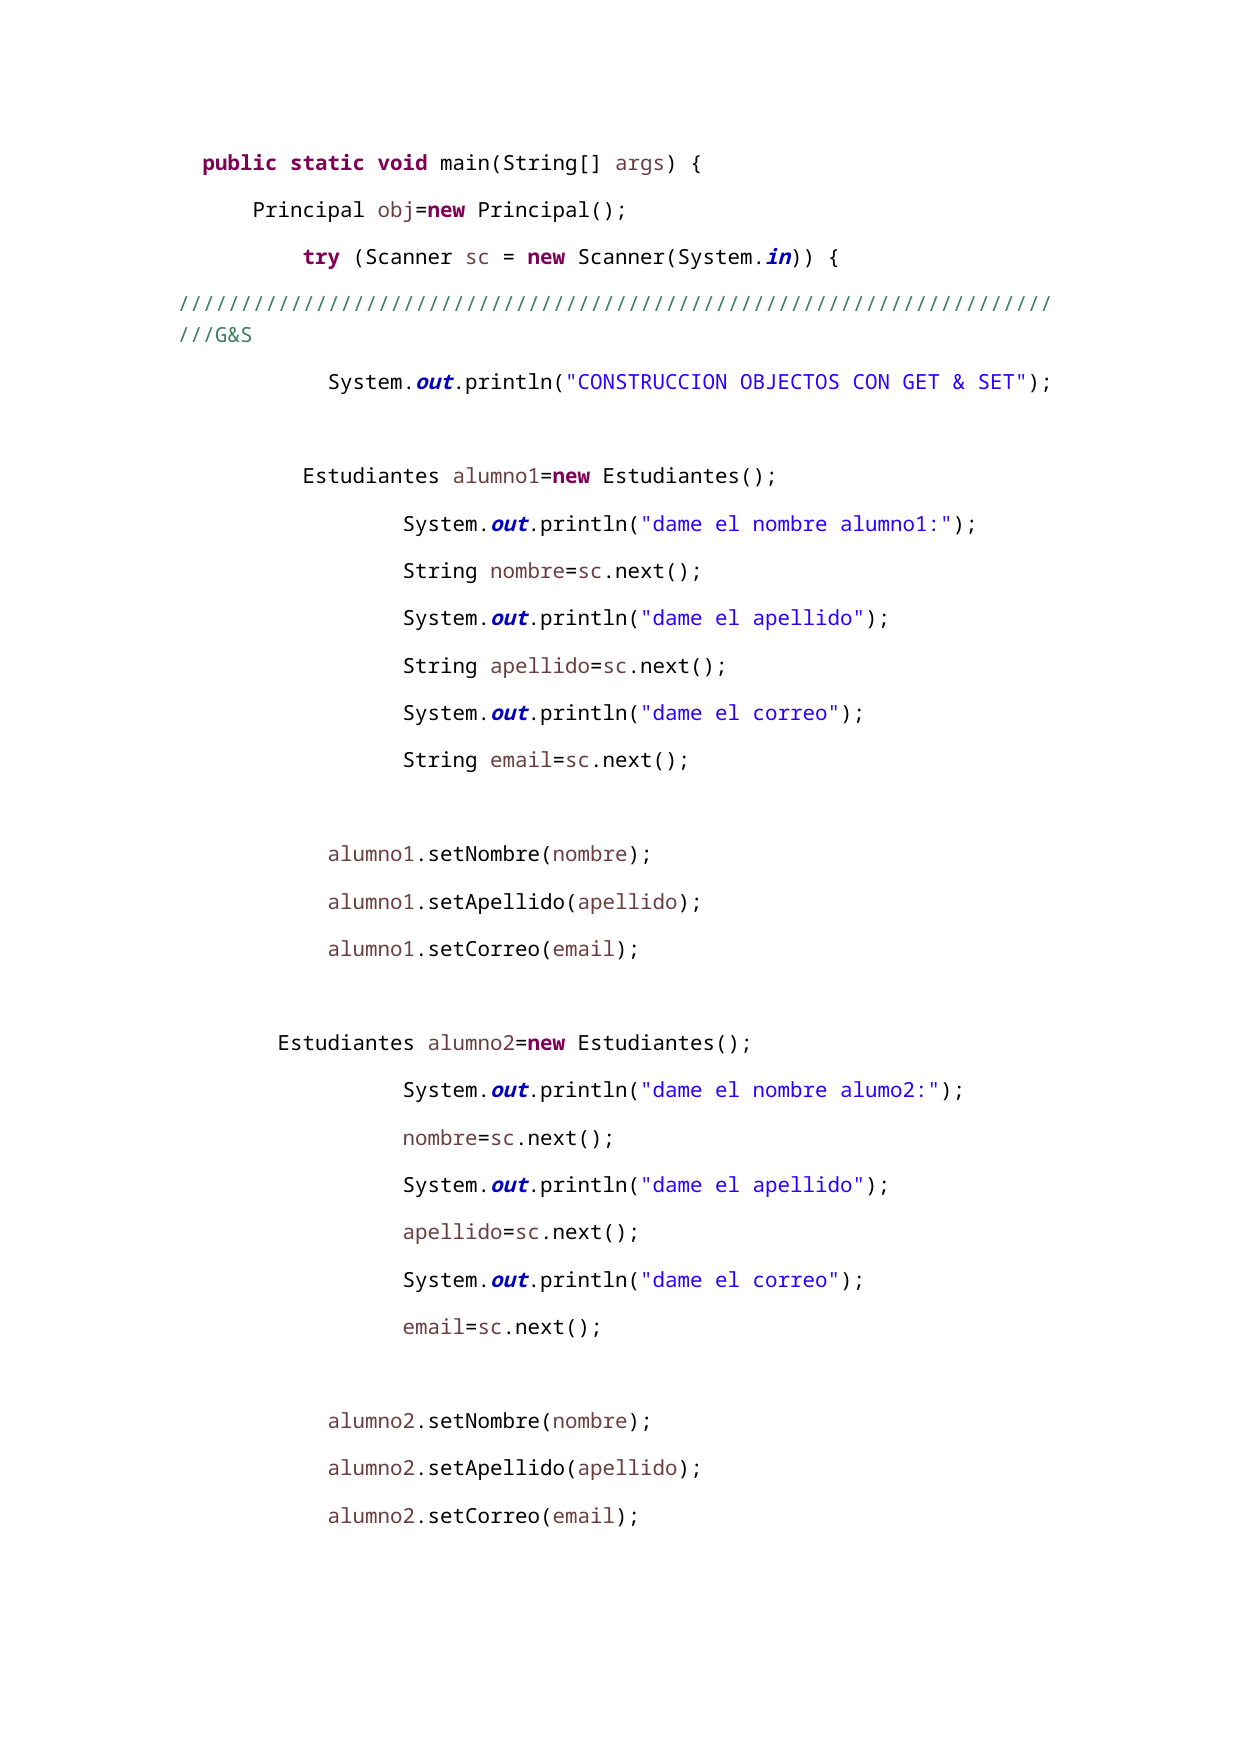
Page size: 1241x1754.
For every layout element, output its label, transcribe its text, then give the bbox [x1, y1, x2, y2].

text public static void main(String[] args) { [177, 148, 1063, 176]
text try (Scanner sc = new Scanner(System.in)) { [177, 242, 1063, 271]
text String email=sc.next(); [177, 745, 1063, 774]
text System.out.println("dame el correo"); [177, 698, 1063, 726]
text nombre=sc.next(); [177, 1123, 1063, 1151]
text System.out.println("dame el correo"); [177, 1265, 1063, 1293]
text alumno2.setNombre(nombre); [177, 1406, 1063, 1434]
text alumno1.setNombre(nombre); [177, 839, 1063, 868]
text System.out.println("dame el apellido"); [177, 1170, 1063, 1198]
text alumno1.setCorreo(email); [177, 934, 1063, 962]
text alumno1.setApellido(apellido); [177, 887, 1063, 915]
text System.out.println("dame el apellido"); [177, 603, 1063, 632]
text email=sc.next(); [177, 1312, 1063, 1340]
text System.out.println("dame el nombre alumo2:"); [177, 1076, 1063, 1104]
text Principal obj=new Principal(); [177, 195, 1063, 223]
text Estudiantes alumno1=new Estudiantes(); [177, 462, 1063, 490]
text alumno2.setCorreo(email); [177, 1501, 1063, 1529]
text System.out.println("CONSTRUCCION OBJECTOS CON GET & SET"); [177, 367, 1063, 396]
text String apellido=sc.next(); [177, 651, 1063, 679]
text /////////////////////////////////////////////////////////////////////////G&S [177, 289, 1063, 348]
text String nombre=sc.next(); [177, 556, 1063, 584]
text Estudiantes alumno2=new Estudiantes(); [177, 1028, 1063, 1057]
text System.out.println("dame el nombre alumno1:"); [177, 509, 1063, 537]
text alumno2.setApellido(apellido); [177, 1453, 1063, 1482]
text apellido=sc.next(); [177, 1217, 1063, 1246]
